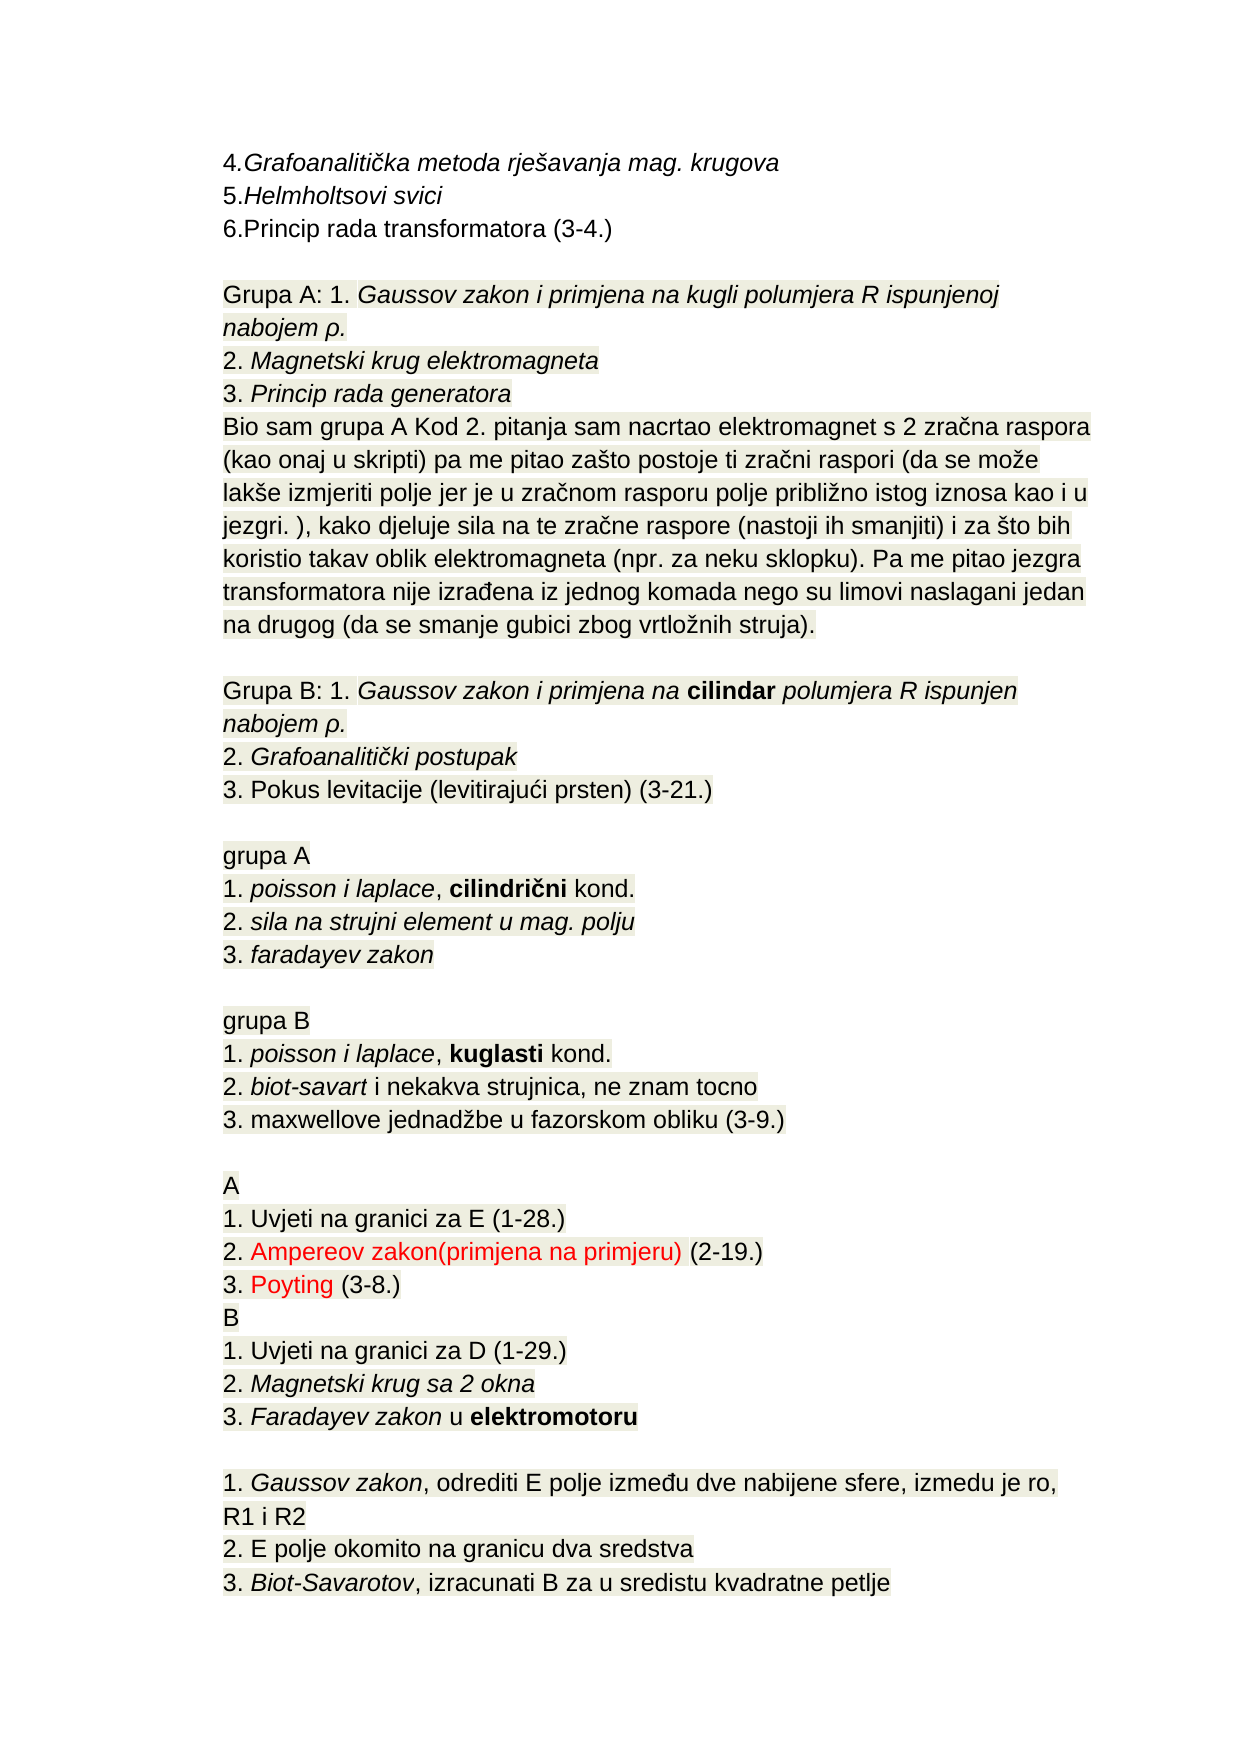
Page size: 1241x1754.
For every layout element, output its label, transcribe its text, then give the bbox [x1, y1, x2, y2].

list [223, 1468, 1093, 1596]
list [223, 148, 1093, 242]
list Grupa A: 1. Gaussov zakon i primjena na kugli polumjera R ispunjenoj nabojem ρ. 2. Magnetski krug elektromagneta 3. Princip rada generatora Bio sam grupa A Kod 2. pitanja sam nacrtao elektromagnet s 2 zračna raspora (kao onaj u skripti) pa me pitao zašto postoje ti zračni raspori (da se može lakše izmjeriti polje jer je u zračnom rasporu polje približno istog iznosa kao i u jezgri. ), kako djeluje sila na te zračne raspore (nastoji ih smanjiti) i za što bih koristio takav oblik elektromagneta (npr. za neku sklopku). Pa me pitao jezgra transformatora nije izrađena iz jednog komada nego su limovi naslagani jedan na drugog (da se smanje gubici zbog vrtložnih struja). [223, 280, 1093, 639]
list Grupa B: 1. Gaussov zakon i primjena na cilindar polumjera R ispunjen nabojem ρ. 2. Grafoanalitički postupak 3. Pokus levitacije (levitirajući prsten) (3-21.) grupa A 1. poisson i laplace, cilindrični kond. 2. sila na strujni element u mag. polju 3. faradayev zakon grupa B 1. poisson i laplace, kuglasti kond. 2. biot-savart i nekakva strujnica, ne znam tocno 3. maxwellove jednadžbe u fazorskom obliku (3-9.) [223, 643, 1093, 1134]
list A 1. Uvjeti na granici za E (1-28.) 2. Ampereov zakon(primjena na primjeru) (2-19.) 3. Poyting (3-8.) B 1. Uvjeti na granici za D (1-29.) 2. Magnetski krug sa 2 okna 3. Faradayev zakon u elektromotoru [223, 1171, 1093, 1431]
